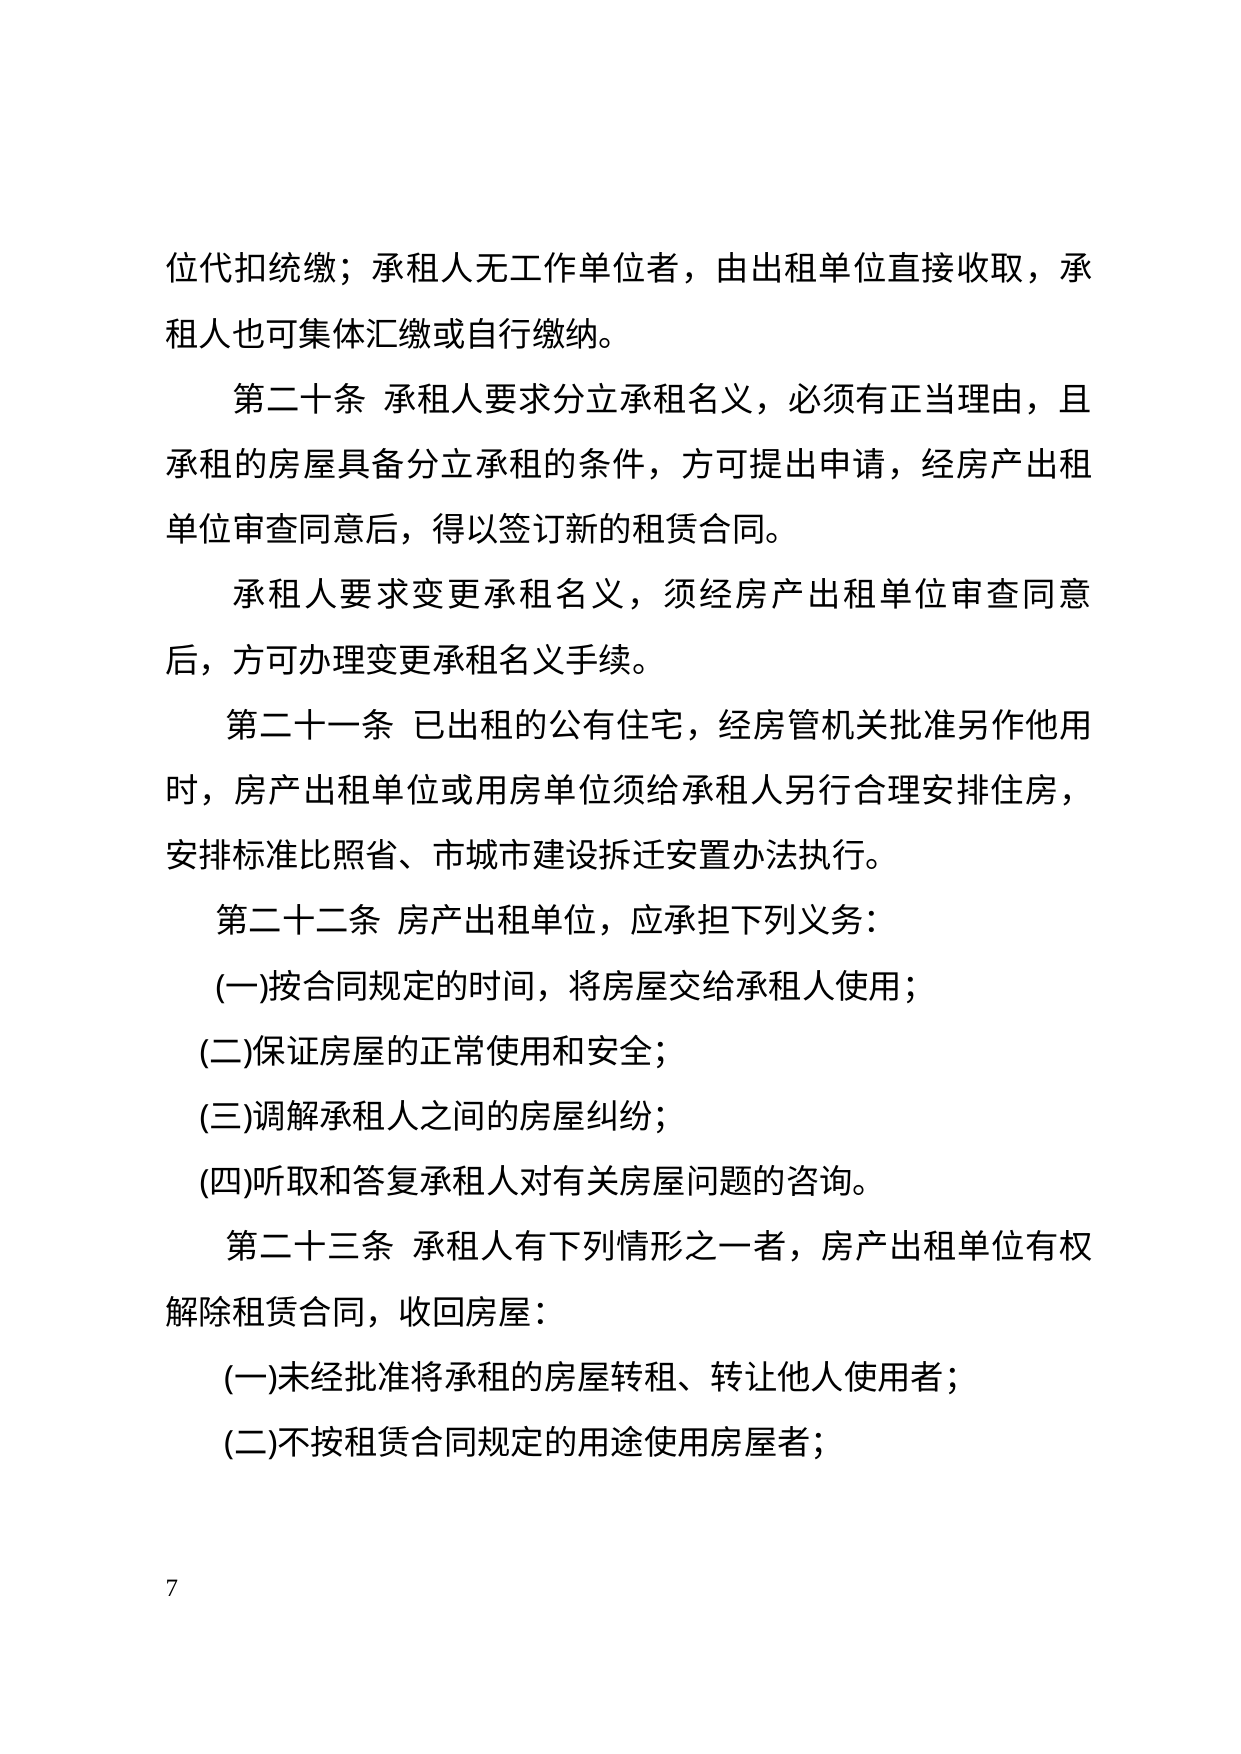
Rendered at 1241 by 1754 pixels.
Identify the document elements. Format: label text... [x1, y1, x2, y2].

text (一)未经批准将承租的房屋转租、转让他人使用者； [165, 1342, 1093, 1407]
text 第二十条 承租人要求分立承租名义，必须有正当理由，且承租的房屋具备分立承租的条件，方可提出申请，经房产出租单位审查同意后，得以签订新的租赁合同。 [165, 364, 1093, 560]
text (三)调解承租人之间的房屋纠纷； [165, 1081, 1093, 1147]
text (四)听取和答复承租人对有关房屋问题的咨询。 [165, 1147, 1093, 1212]
text 第二十三条 承租人有下列情形之一者，房产出租单位有权解除租赁合同，收回房屋： [165, 1212, 1093, 1342]
text 第二十一条 已出租的公有住宅，经房管机关批准另作他用时，房产出租单位或用房单位须给承租人另行合理安排住房，安排标准比照省、市城市建设拆迁安置办法执行。 [165, 690, 1093, 886]
text (二)保证房屋的正常使用和安全； [165, 1016, 1093, 1081]
text (一)按合同规定的时间，将房屋交给承租人使用； [165, 951, 1093, 1016]
text 承租人要求变更承租名义，须经房产出租单位审查同意后，方可办理变更承租名义手续。 [165, 560, 1093, 690]
text 第二十二条 房产出租单位，应承担下列义务： [165, 886, 1093, 951]
text (二)不按租赁合同规定的用途使用房屋者； [165, 1407, 1093, 1473]
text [165, 234, 1093, 364]
